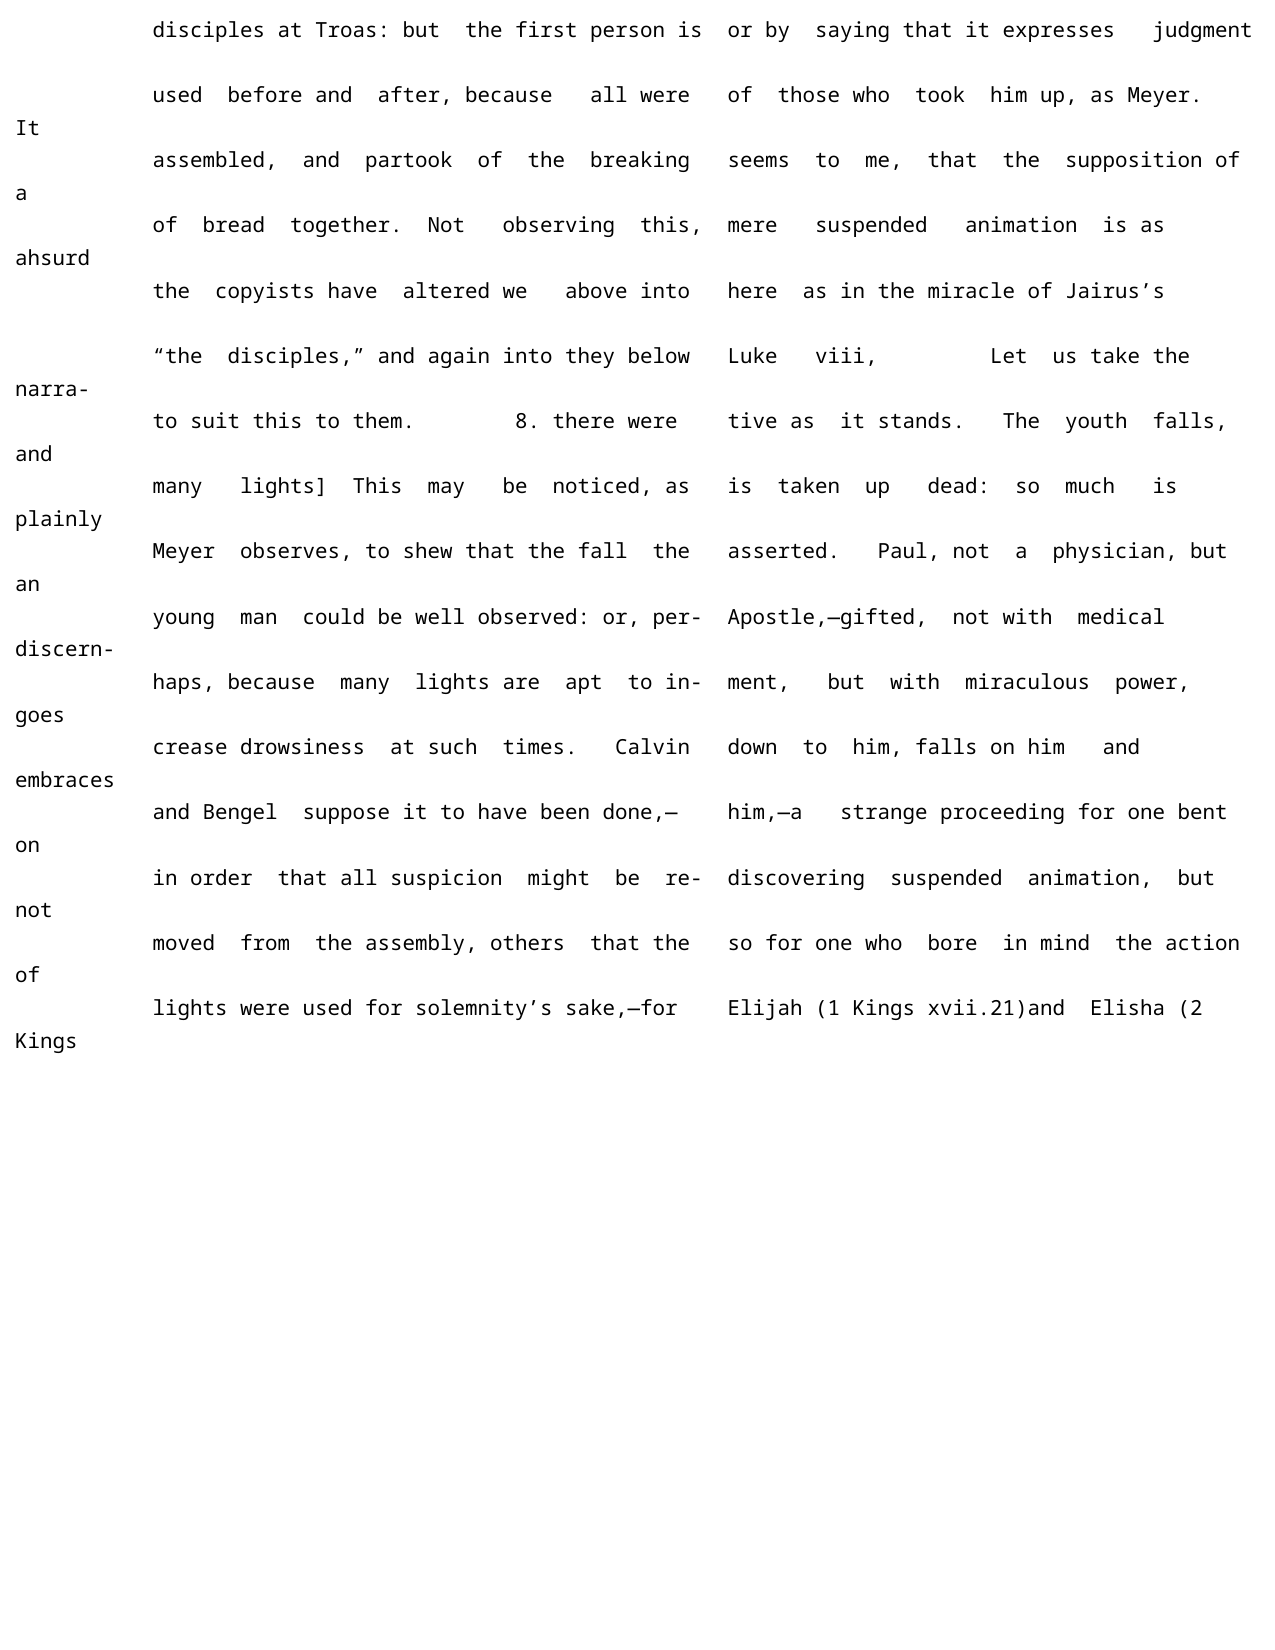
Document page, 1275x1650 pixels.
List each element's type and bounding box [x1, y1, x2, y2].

text [15, 15, 1260, 1149]
